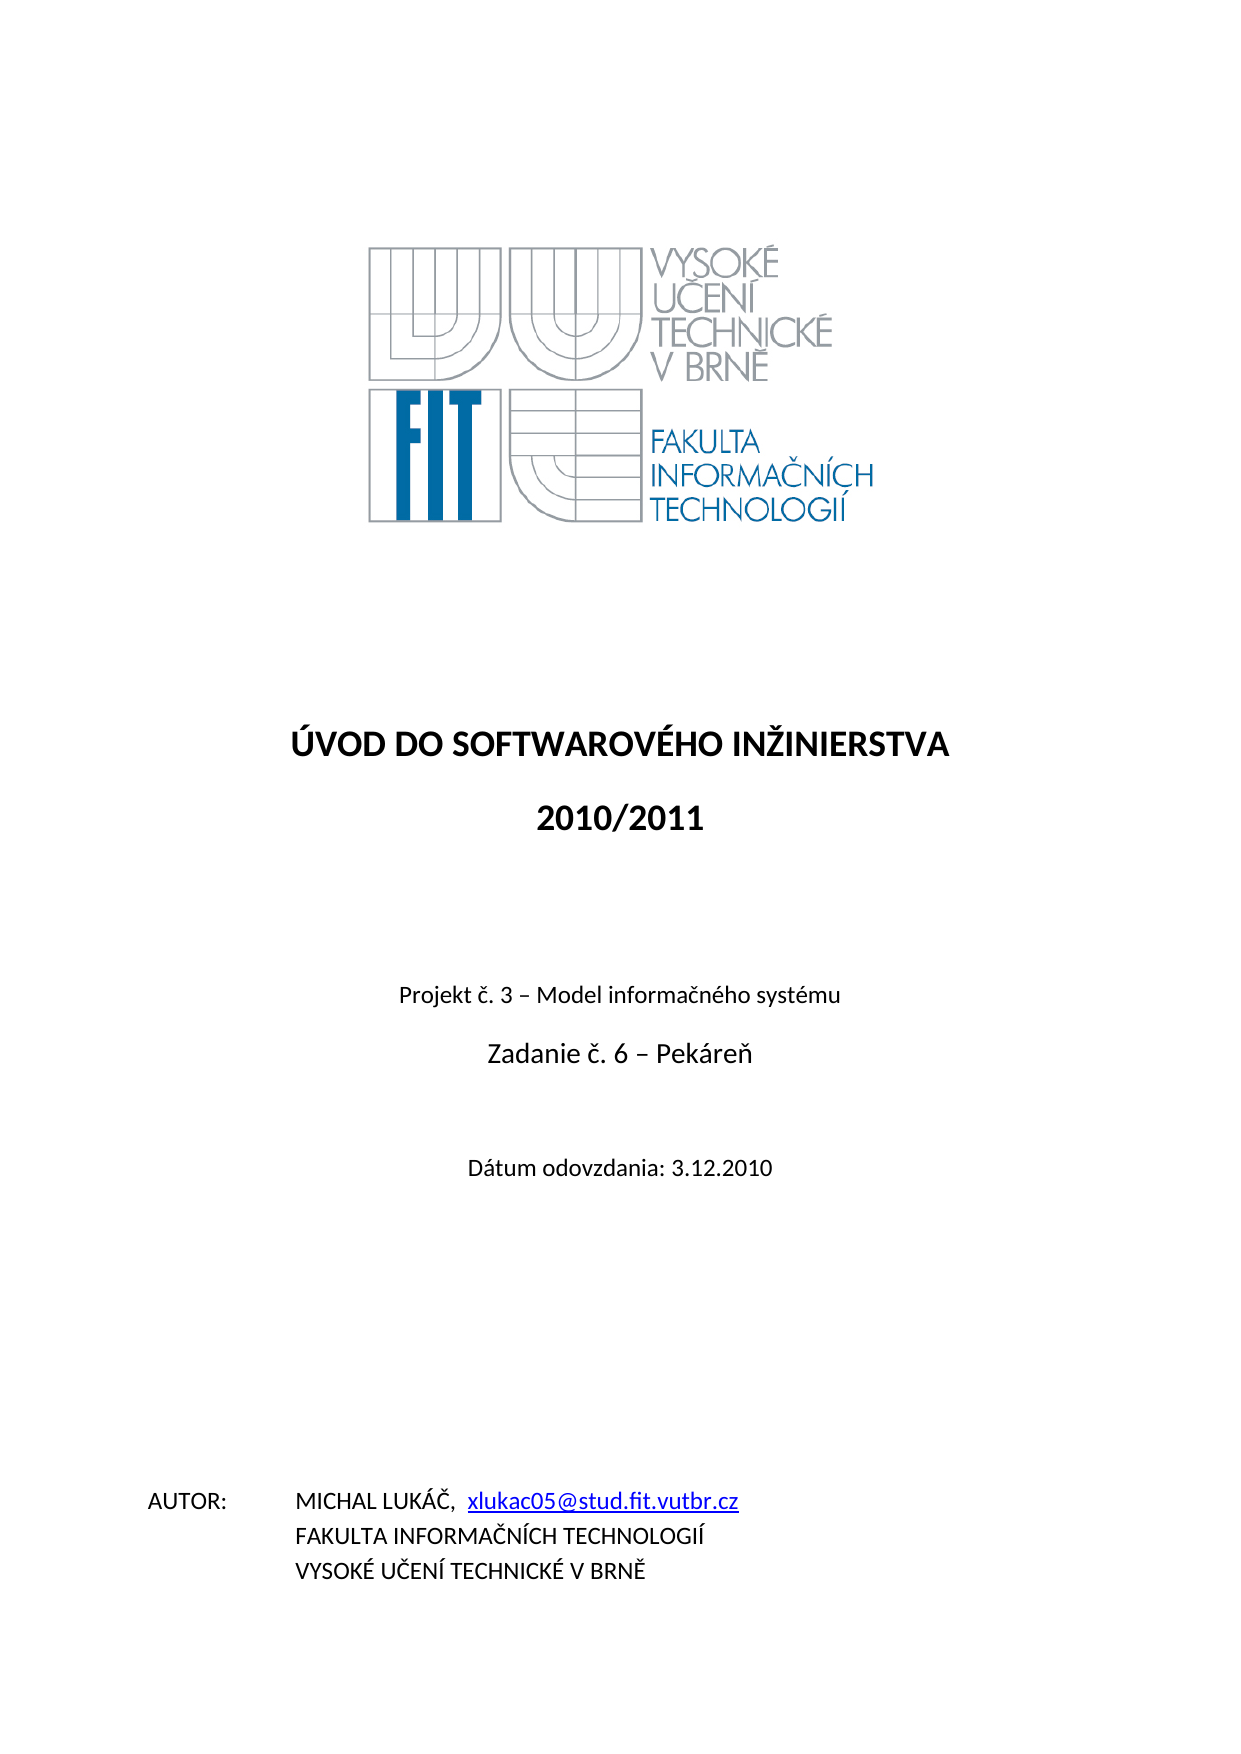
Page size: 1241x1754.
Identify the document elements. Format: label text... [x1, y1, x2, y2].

text Projekt č. 3 – Model informačného systému [148, 979, 1093, 1009]
text AUTOR: MICHAL LUKÁČ, xlukac05@stud.fit.vutbr.cz [148, 1485, 1093, 1516]
text 2010/2011 [148, 794, 1093, 840]
picture [361, 238, 879, 532]
text Zadanie č. 6 – Pekáreň [148, 1035, 1093, 1071]
text FAKULTA INFORMAČNÍCH TECHNOLOGIÍ VYSOKÉ UČENÍ TECHNICKÉ V BRNĚ [148, 1520, 1093, 1586]
text ÚVOD DO SOFTWAROVÉHO INŽINIERSTVA [148, 720, 1093, 766]
text Dátum odovzdania: 3.12.2010 [148, 1152, 1093, 1183]
